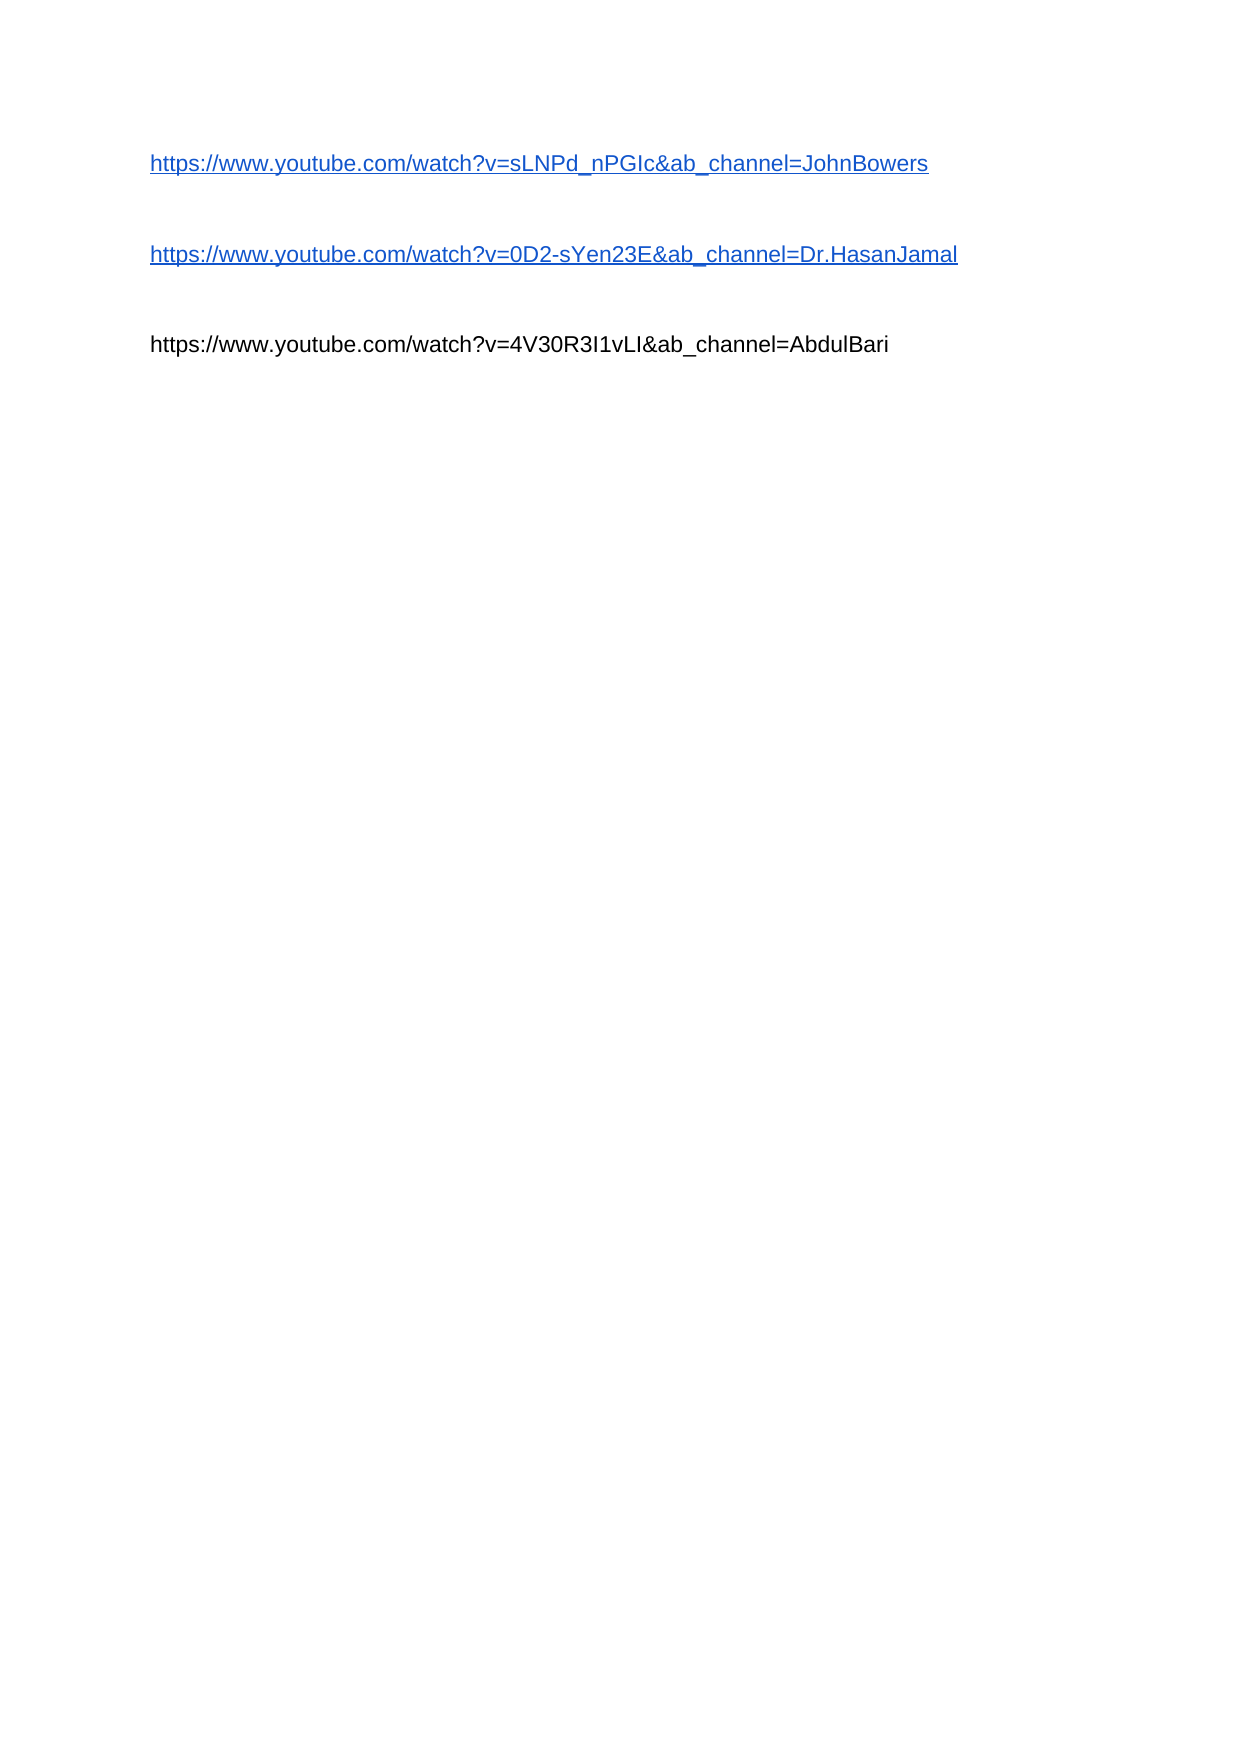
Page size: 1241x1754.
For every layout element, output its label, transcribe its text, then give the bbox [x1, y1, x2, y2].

text https://www.youtube.com/watch?v=0D2-sYen23E&ab_channel=Dr.HasanJamal [150, 241, 1090, 267]
text https://www.youtube.com/watch?v=4V30R3I1vLI&ab_channel=AbdulBari [150, 331, 1090, 358]
text https://www.youtube.com/watch?v=sLNPd_nPGIc&ab_channel=JohnBowers [150, 150, 1090, 176]
